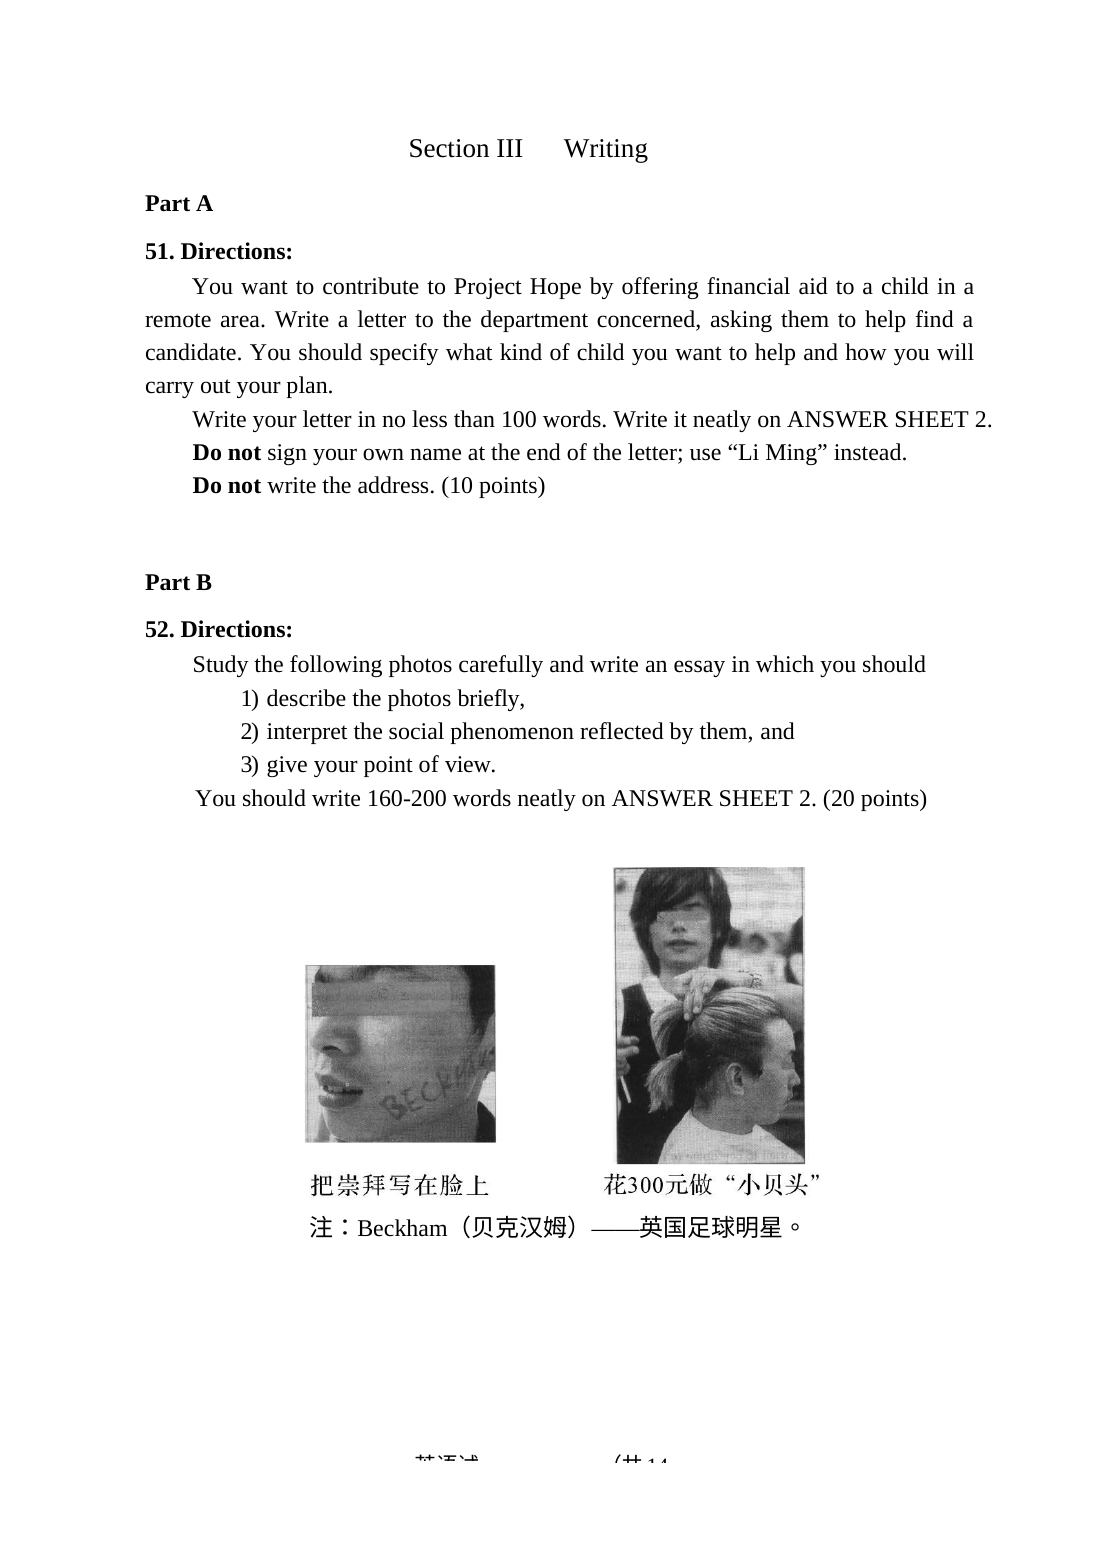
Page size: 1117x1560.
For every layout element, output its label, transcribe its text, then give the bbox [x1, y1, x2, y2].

subtitle Part A [145, 189, 1023, 216]
text Study the following photos carefully and write an essay in which you should [192, 650, 1023, 678]
list Directions: [145, 616, 1023, 643]
text You should write 160-200 words neatly on ANSWER SHEET 2. (20 points) [195, 783, 1023, 811]
text Do not write the address. (10 points) [192, 471, 1023, 499]
text You want to contribute to Project Hope by offering financial aid to a child in a remote area. Write a letter to the department concerned, asking them to help find a candidate. You should specify what kind of child you want to help and how you will carry out your plan. [145, 272, 976, 399]
list give your point of view. [240, 750, 1023, 778]
subtitle Section III Writing [408, 133, 1023, 164]
list interpret the social phenomenon reflected by them, and [240, 717, 1023, 744]
text Write your letter in no less than 100 words. Write it neatly on ANSWER SHEET 2. [192, 405, 1023, 432]
text Do not sign your own name at the end of the letter; use “Li Ming” instead. [192, 438, 1023, 466]
subtitle Part B [145, 568, 1023, 595]
list describe the photos briefly, [240, 684, 1023, 711]
list Directions: [145, 237, 1023, 264]
picture [303, 867, 821, 1198]
